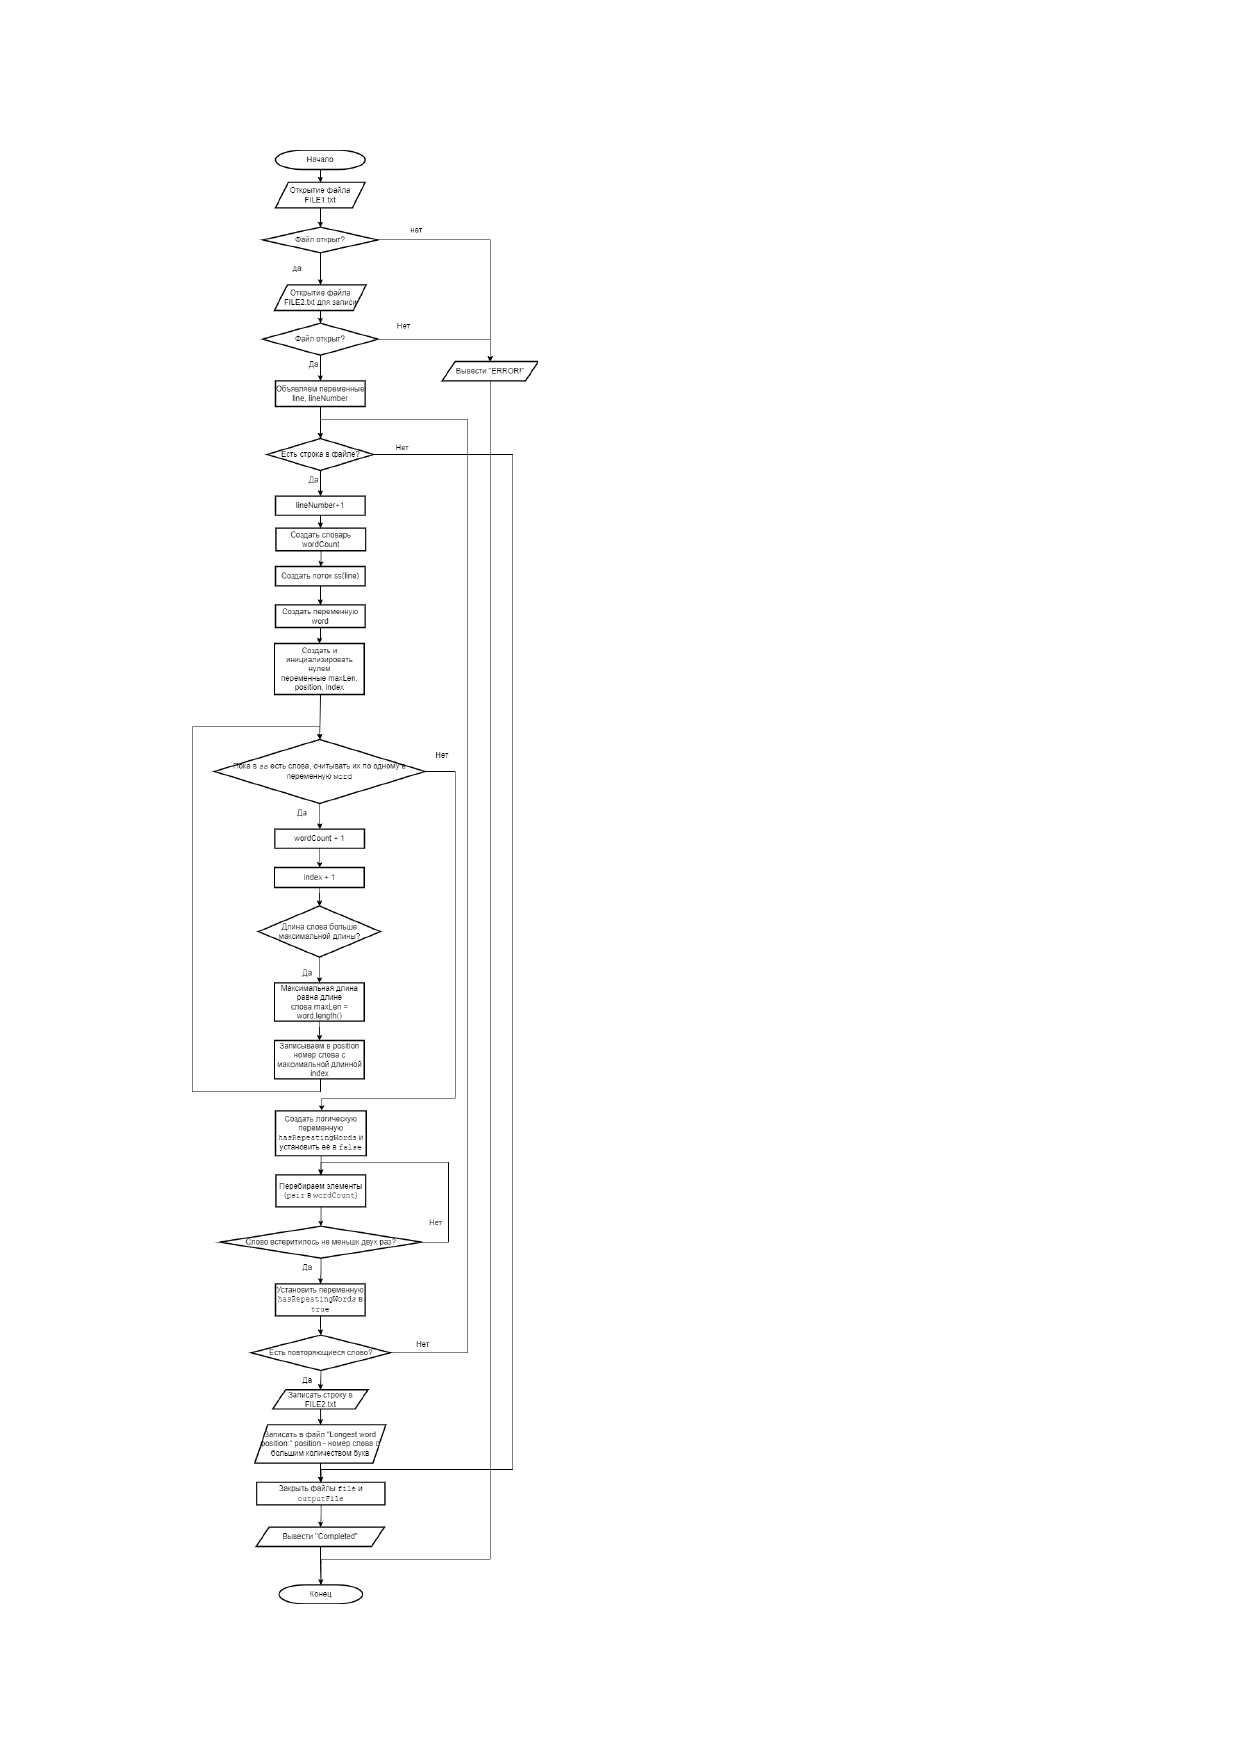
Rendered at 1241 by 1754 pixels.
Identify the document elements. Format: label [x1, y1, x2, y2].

picture [187, 150, 539, 1604]
